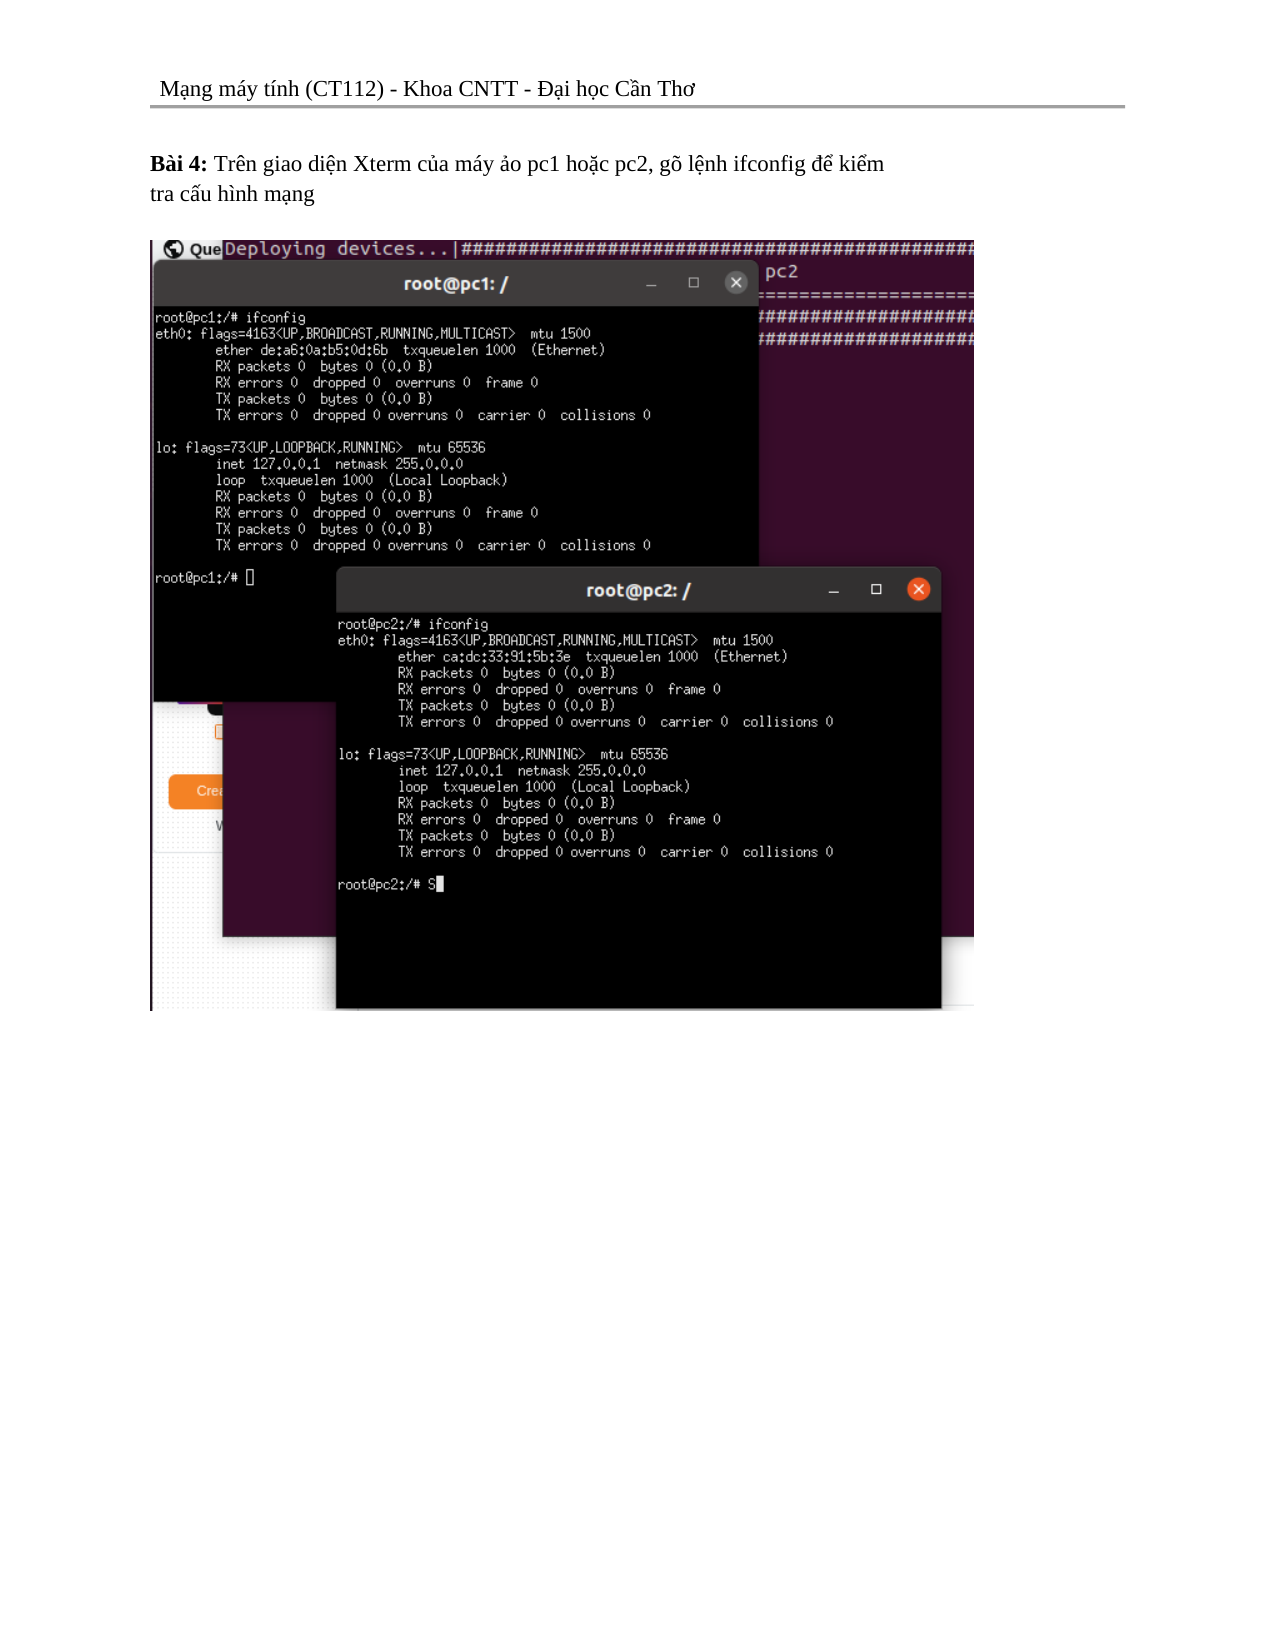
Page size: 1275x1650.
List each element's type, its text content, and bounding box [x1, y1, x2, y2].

text tra cấu hình mạng [150, 180, 1125, 207]
picture [150, 240, 974, 1011]
text Bài 4: Trên giao diện Xterm của máy ảo pc1 hoặc pc2, gõ lệnh ifconfig để kiểm [150, 150, 1125, 176]
